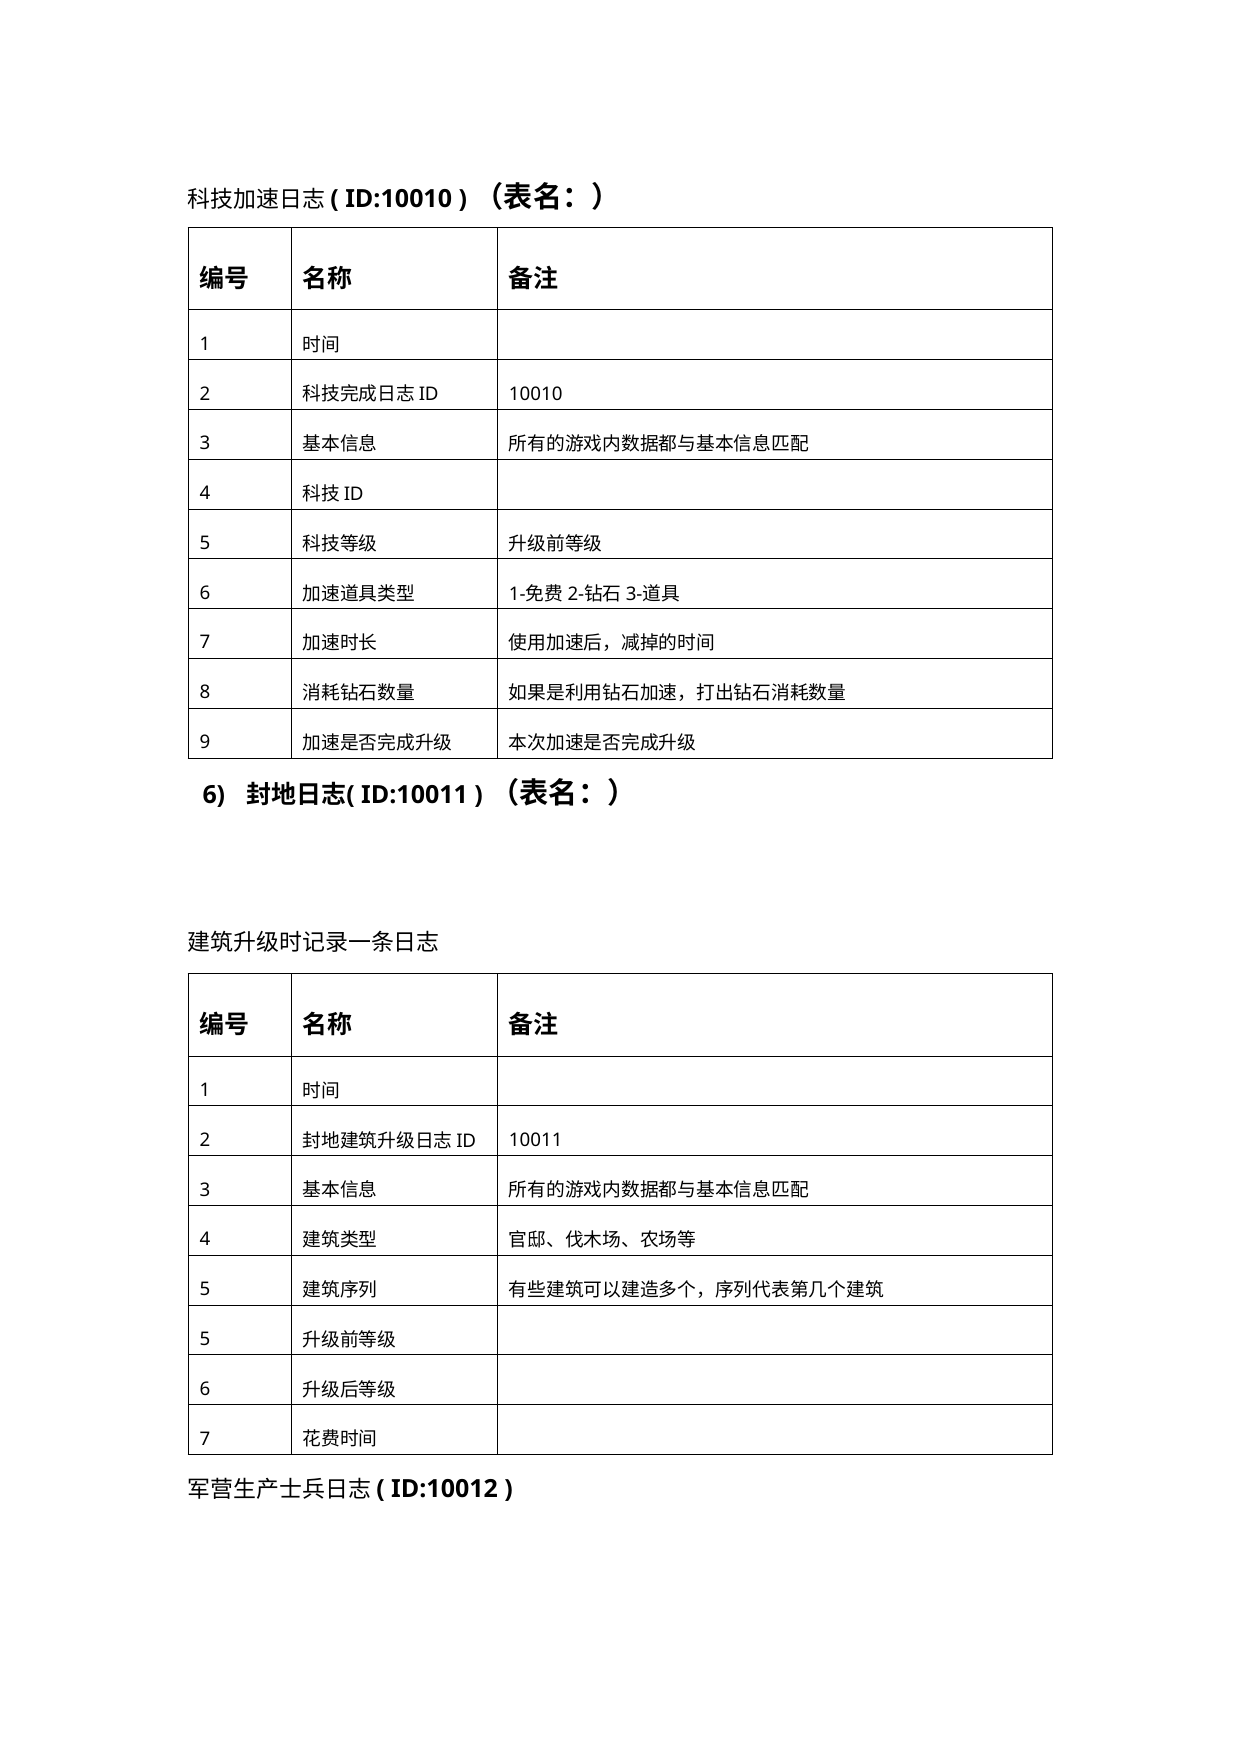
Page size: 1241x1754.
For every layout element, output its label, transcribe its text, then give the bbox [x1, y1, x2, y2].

table_cell [498, 1405, 1052, 1454]
table_header 编号 [189, 228, 291, 309]
table_cell 有些建筑可以建造多个，序列代表第几个建筑 [498, 1256, 1052, 1304]
text 建筑升级时记录一条日志 [187, 908, 1053, 973]
table_cell 5 [189, 1306, 291, 1354]
table_cell 4 [189, 460, 291, 508]
table_cell 4 [189, 1206, 291, 1255]
text 军营生产士兵日志 ( ID:10012 ) [187, 1455, 1053, 1520]
table_cell 科技完成日志ID [292, 360, 497, 409]
table_cell [498, 1306, 1052, 1354]
table_cell 使用加速后，减掉的时间 [498, 609, 1052, 658]
table_cell [498, 1057, 1052, 1105]
table_cell 官邸、伐木场、农场等 [498, 1206, 1052, 1255]
table_cell 本次加速是否完成升级 [498, 709, 1052, 757]
table_cell 10010 [498, 360, 1052, 409]
table_cell 5 [189, 510, 291, 558]
table_cell 科技ID [292, 460, 497, 508]
table_cell 加速时长 [292, 609, 497, 658]
table_cell 2 [189, 1106, 291, 1155]
table_cell 消耗钻石数量 [292, 659, 497, 708]
table_cell 9 [189, 709, 291, 757]
table_cell 加速是否完成升级 [292, 709, 497, 757]
table_cell 所有的游戏内数据都与基本信息匹配 [498, 410, 1052, 459]
table_cell 时间 [292, 310, 497, 359]
table_cell 科技等级 [292, 510, 497, 558]
table_cell [498, 310, 1052, 359]
table_cell 封地建筑升级日志ID [292, 1106, 497, 1155]
table_cell 花费时间 [292, 1405, 497, 1454]
list 封地日志( ID:10011 ) （表名：） [202, 759, 1053, 823]
table_cell [498, 460, 1052, 508]
table_cell 6 [189, 559, 291, 608]
table_cell 升级前等级 [498, 510, 1052, 558]
table_cell 3 [189, 1156, 291, 1205]
table_cell 升级前等级 [292, 1306, 497, 1354]
table_cell 7 [189, 1405, 291, 1454]
table_header 备注 [498, 228, 1052, 309]
table_cell 加速道具类型 [292, 559, 497, 608]
table_header 名称 [292, 228, 497, 309]
table_cell 6 [189, 1355, 291, 1404]
table_cell 基本信息 [292, 410, 497, 459]
table_cell 8 [189, 659, 291, 708]
table_header 备注 [498, 974, 1052, 1056]
table_cell 1-免费 2-钻石 3-道具 [498, 559, 1052, 608]
table_cell 所有的游戏内数据都与基本信息匹配 [498, 1156, 1052, 1205]
table_header 名称 [292, 974, 497, 1056]
table_cell 时间 [292, 1057, 497, 1105]
table_cell 升级后等级 [292, 1355, 497, 1404]
text 科技加速日志 ( ID:10010 ) （表名：） [187, 162, 1053, 227]
table_cell 建筑类型 [292, 1206, 497, 1255]
table_header 编号 [189, 974, 291, 1056]
table_cell 1 [189, 1057, 291, 1105]
table_cell 10011 [498, 1106, 1052, 1155]
table_cell 建筑序列 [292, 1256, 497, 1304]
table_cell 5 [189, 1256, 291, 1304]
table_cell [498, 1355, 1052, 1404]
table_cell 2 [189, 360, 291, 409]
table_cell 基本信息 [292, 1156, 497, 1205]
table_cell 1 [189, 310, 291, 359]
table_cell 7 [189, 609, 291, 658]
table_cell 如果是利用钻石加速，打出钻石消耗数量 [498, 659, 1052, 708]
table_cell 3 [189, 410, 291, 459]
